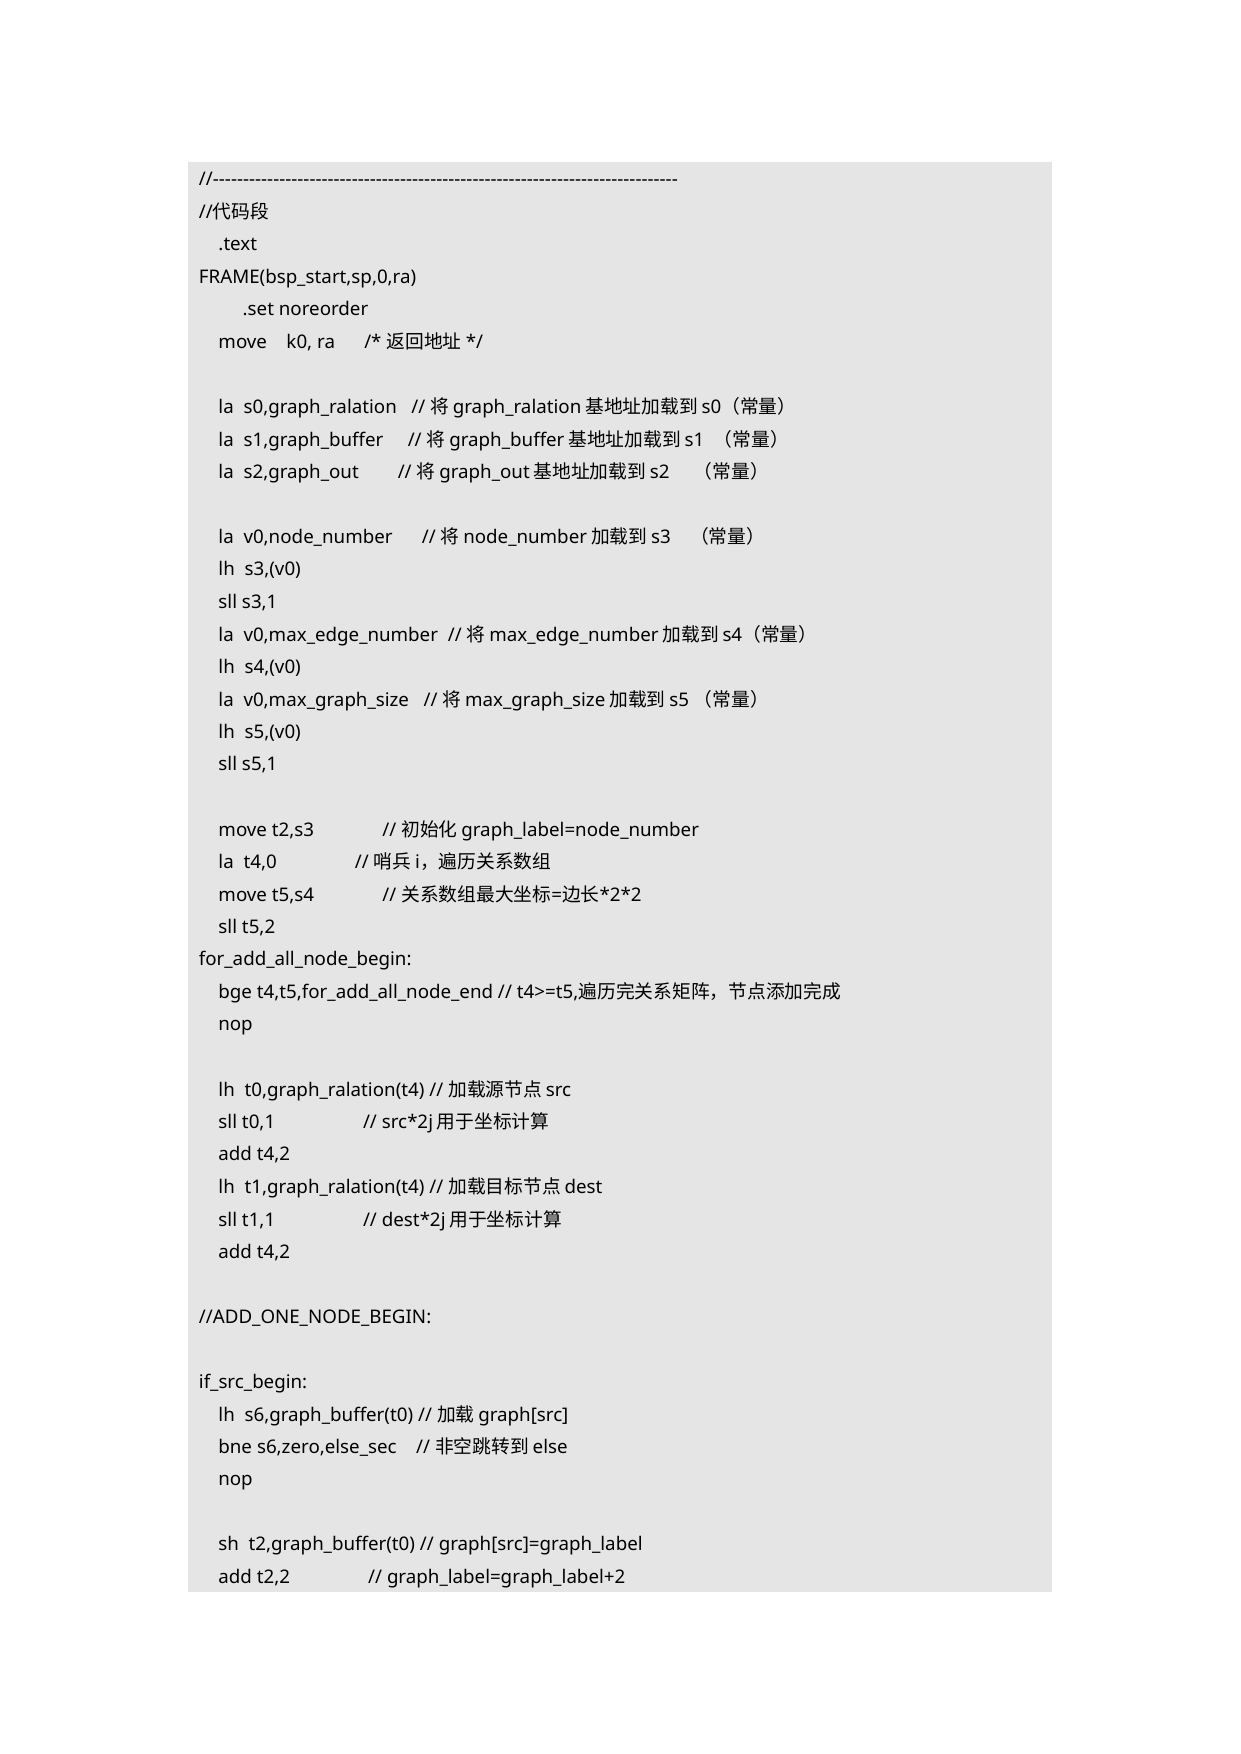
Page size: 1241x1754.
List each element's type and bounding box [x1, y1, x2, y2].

table_header [188, 162, 1052, 1592]
